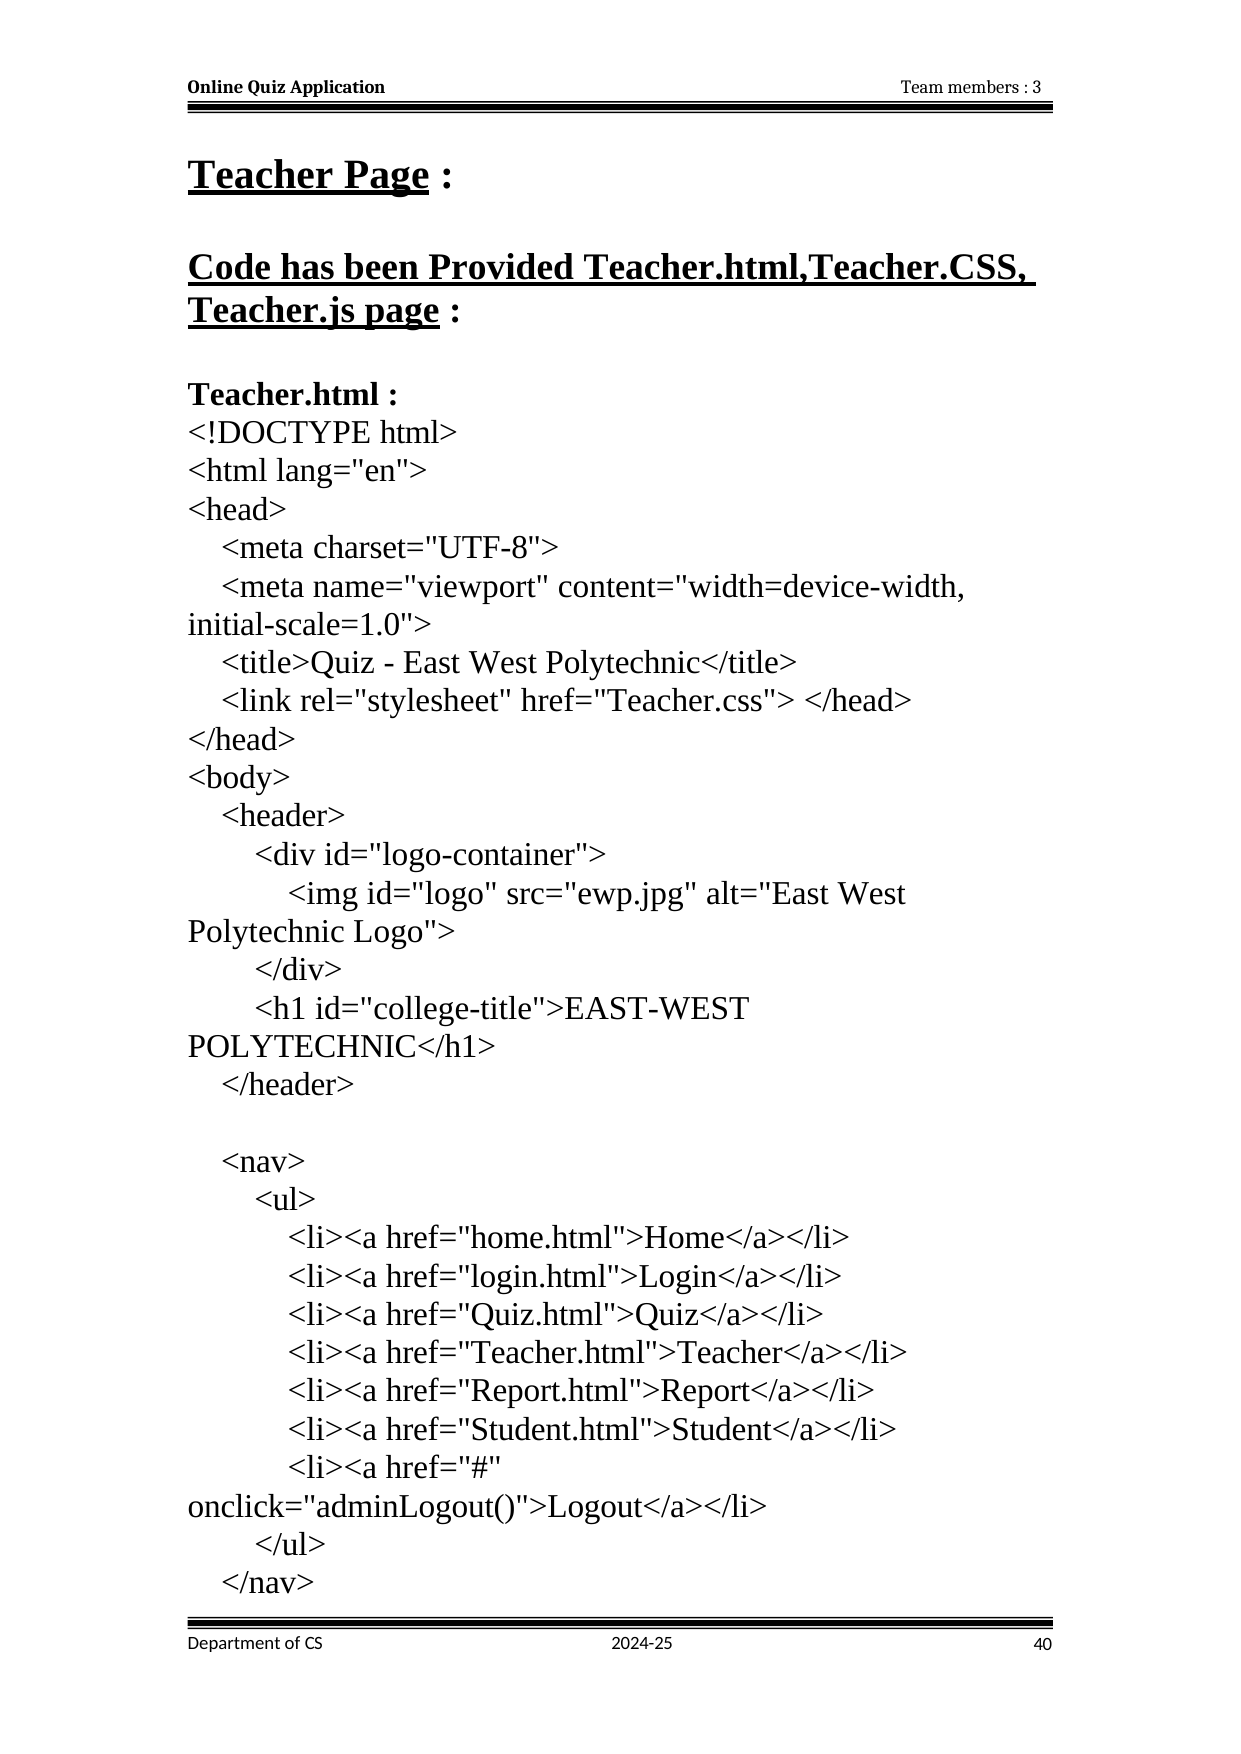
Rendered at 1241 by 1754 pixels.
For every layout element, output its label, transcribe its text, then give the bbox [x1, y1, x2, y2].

text </ul> [254, 1524, 1063, 1563]
text <li><a href="Student.html">Student</a></li> [287, 1409, 1063, 1448]
text <meta charset="UTF-8"> [221, 528, 1063, 566]
text <title>Quiz - East West Polytechnic</title> [221, 643, 1063, 681]
text <li><a href="Report.html">Report</a></li> [287, 1371, 1063, 1409]
text <div id="logo-container"> [254, 834, 1063, 873]
text <meta name="viewport" content="width=device-width, initial-scale=1.0"> [187, 566, 966, 643]
text <li><a href="Teacher.html">Teacher</a></li> [287, 1333, 1063, 1371]
text <header> [221, 796, 1063, 834]
text </header> [221, 1065, 1063, 1103]
text <li><a href="login.html">Login</a></li> [287, 1256, 1063, 1295]
text <img id="logo" src="ewp.jpg" alt="East West Polytechnic Logo"> [187, 873, 1051, 949]
subtitle Teacher.html : [187, 374, 1063, 413]
text <link rel="stylesheet" href="Teacher.css"> </head> [221, 681, 1063, 719]
text <html lang="en"> [187, 451, 1063, 489]
text </head> [187, 719, 1063, 758]
text <li><a href="#" onclick="adminLogout()">Logout</a></li> [187, 1448, 1051, 1524]
text <!DOCTYPE html> [187, 413, 1063, 451]
text <ul> [254, 1180, 1063, 1218]
subtitle Code has been Provided Teacher.html,Teacher.CSS, Teacher.js page : [187, 245, 1051, 331]
text </nav> [221, 1563, 1063, 1601]
text </div> [254, 950, 1063, 988]
text <li><a href="home.html">Home</a></li> [287, 1218, 1063, 1256]
subtitle Teacher Page : [187, 149, 1063, 197]
text <h1 id="college-title">EAST-WEST POLYTECHNIC</h1> [187, 988, 1051, 1065]
text <body> [187, 758, 1063, 796]
text <li><a href="Quiz.html">Quiz</a></li> [287, 1295, 1063, 1333]
text <head> [187, 489, 1063, 528]
text <nav> [221, 1141, 1063, 1179]
